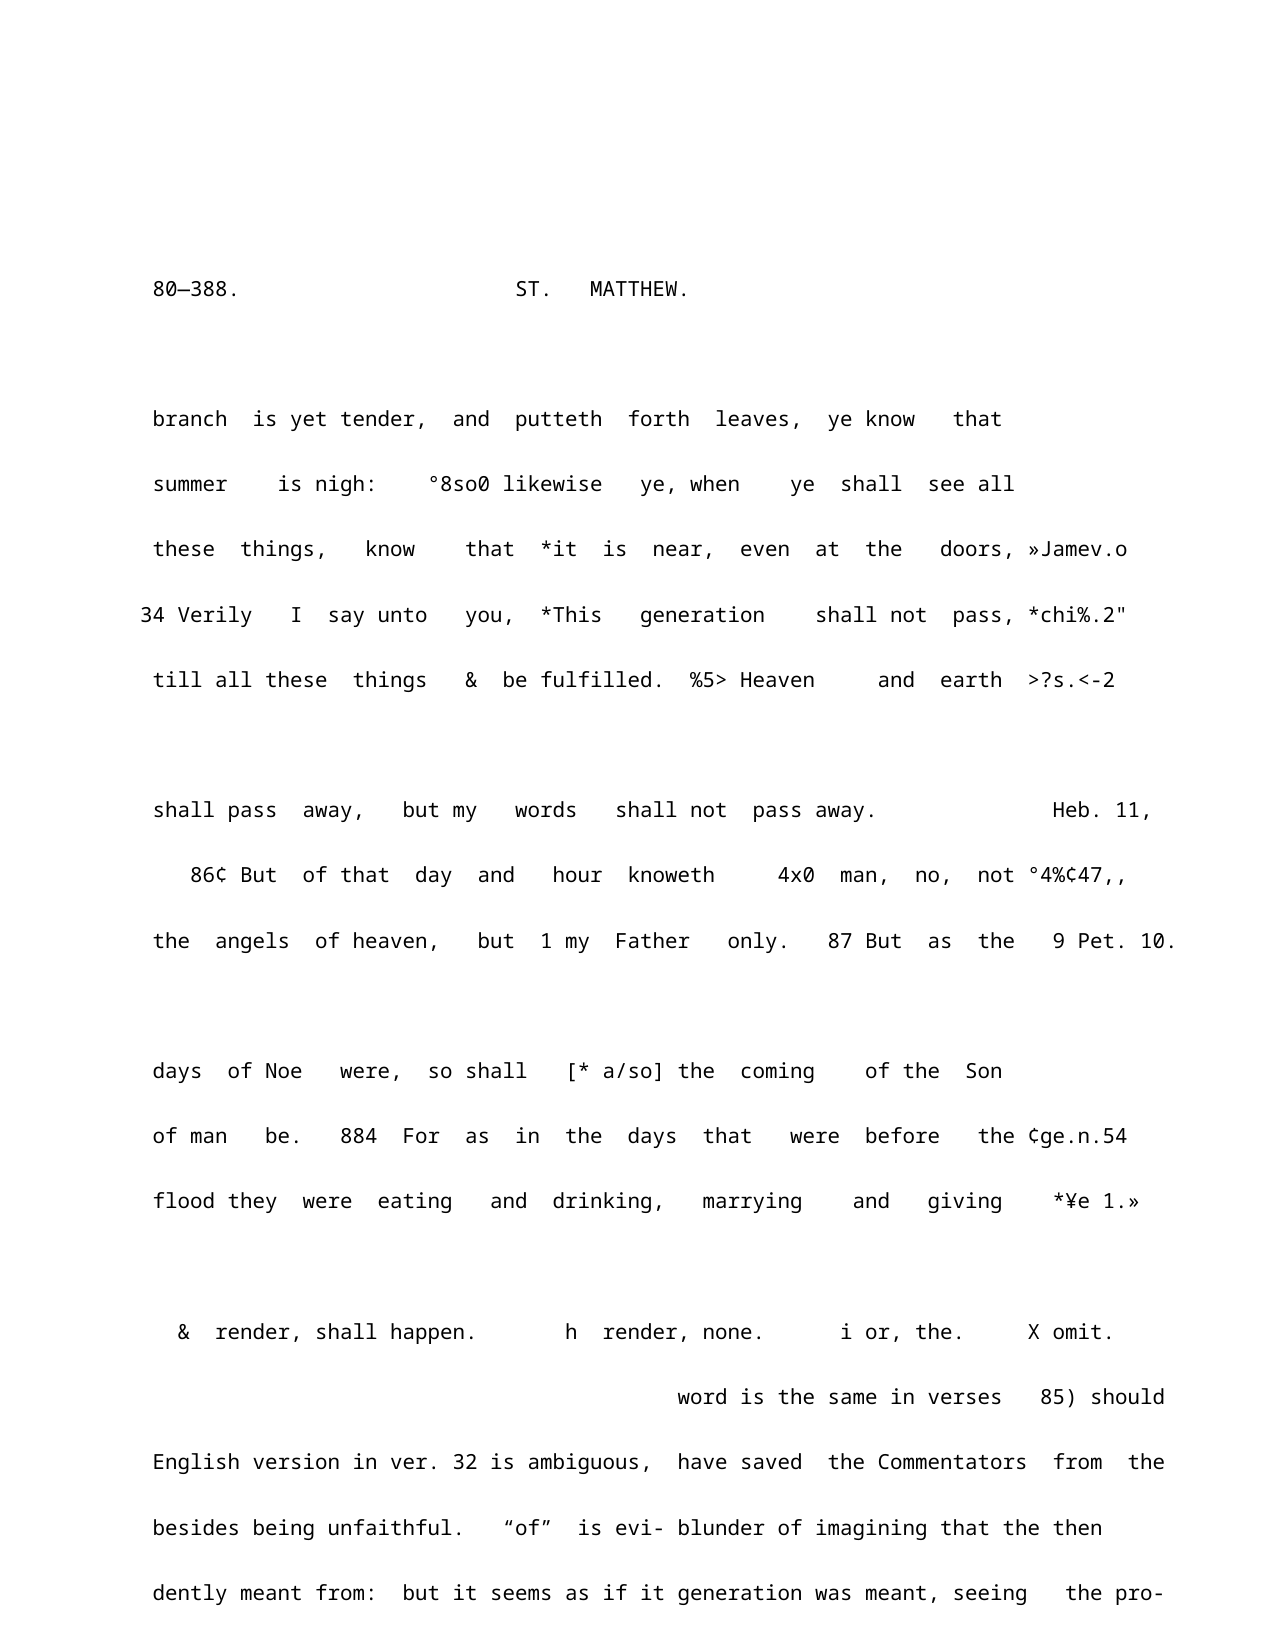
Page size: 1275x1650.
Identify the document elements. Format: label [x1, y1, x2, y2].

text [15, 15, 1260, 1606]
